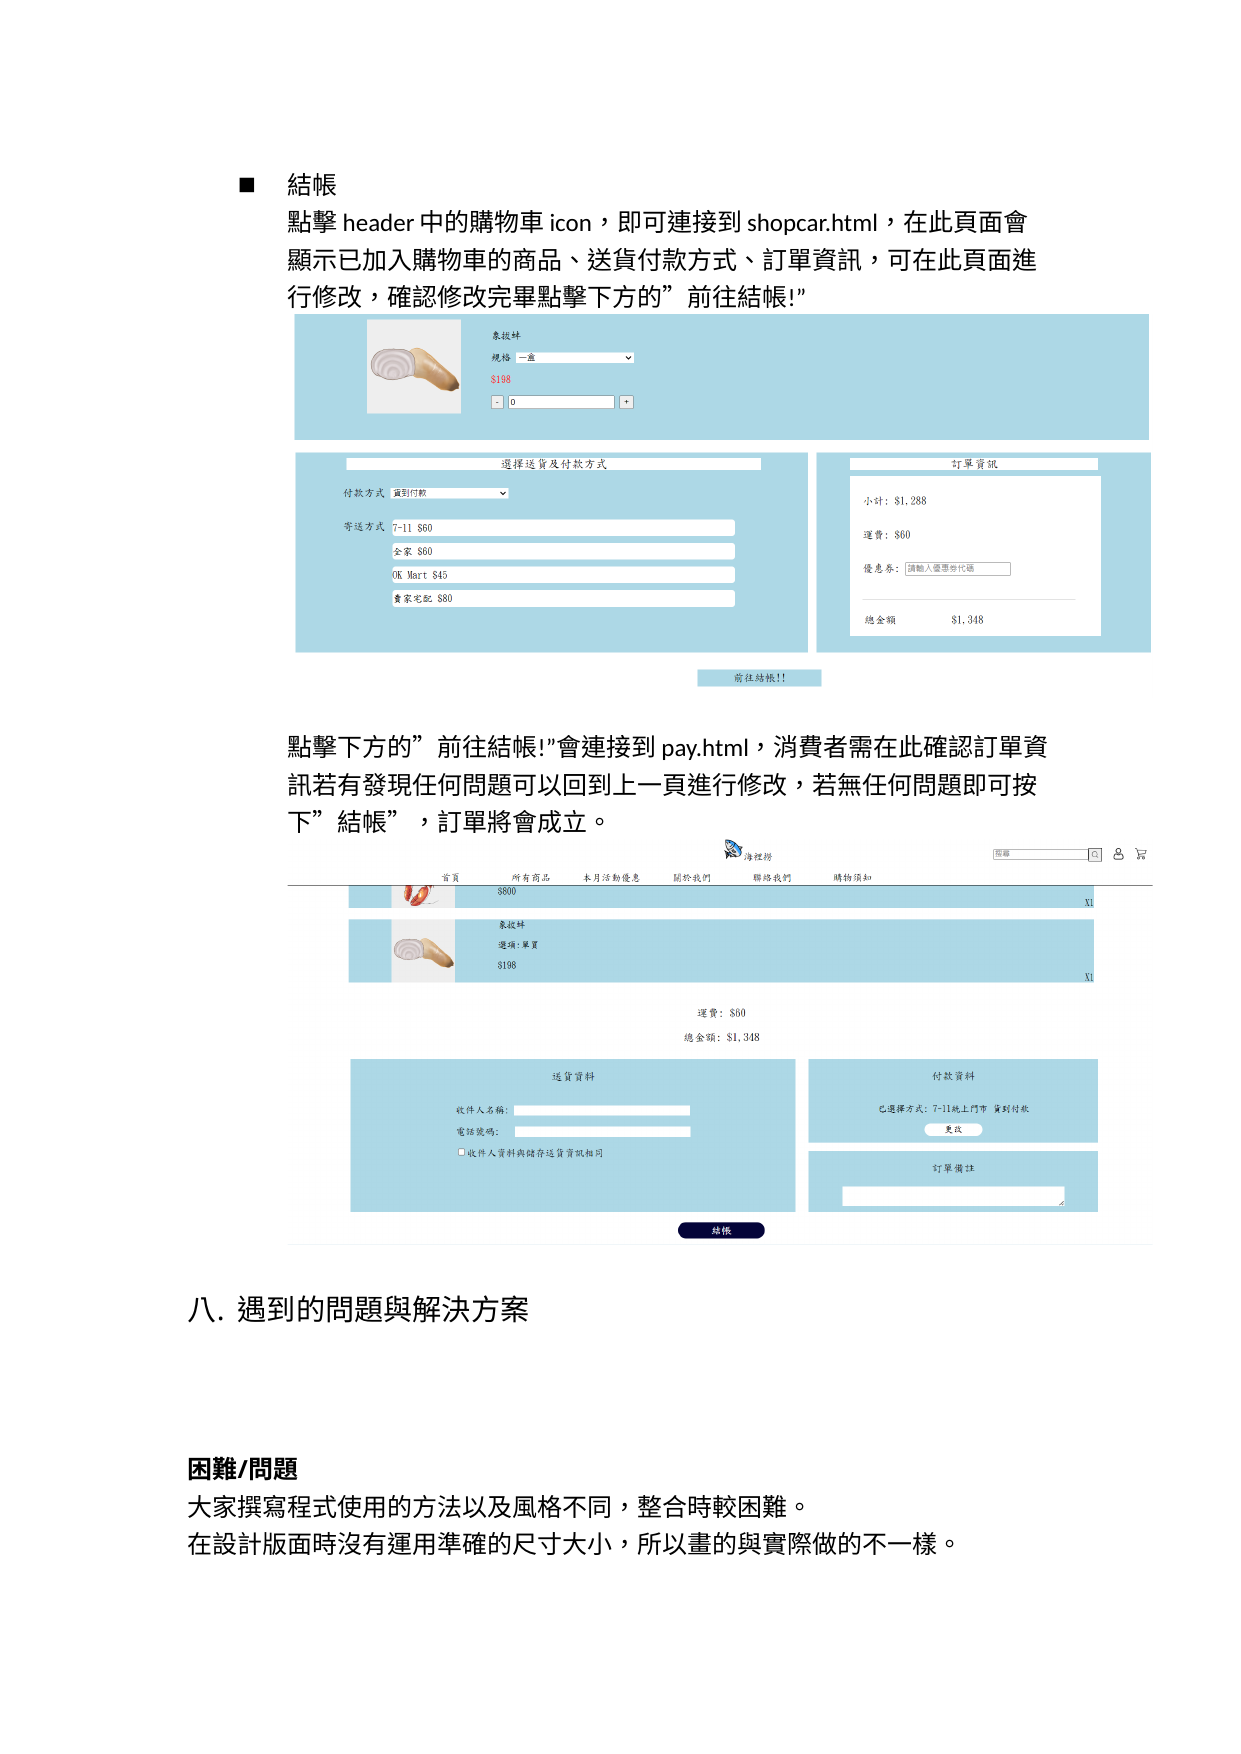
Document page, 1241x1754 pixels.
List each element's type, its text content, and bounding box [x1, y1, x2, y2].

text 困難/問題 [187, 1449, 1053, 1487]
text 大家撰寫程式使用的方法以及風格不同，整合時較困難。 [187, 1487, 1053, 1524]
text 在設計版面時沒有運用準確的尺寸大小，所以畫的與實際做的不一樣。 [187, 1524, 1053, 1562]
subtitle 遇到的問題與解決方案 [187, 1271, 1053, 1346]
picture [287, 839, 1153, 1245]
list 點擊下方的”前往結帳!”會連接到pay.html，消費者需在此確認訂單資訊若有發現任何問題可以回到上一頁進行修改，若無任何問題即可按下”結帳”，訂單將會成立。 [287, 727, 1053, 839]
list 結帳 [237, 164, 1053, 202]
picture [287, 314, 1153, 698]
list 點擊header中的購物車icon，即可連接到shopcar.html，在此頁面會顯示已加入購物車的商品、送貨付款方式、訂單資訊，可在此頁面進行修改，確認修改完畢點擊下方的”前往結帳!” [287, 202, 1053, 314]
